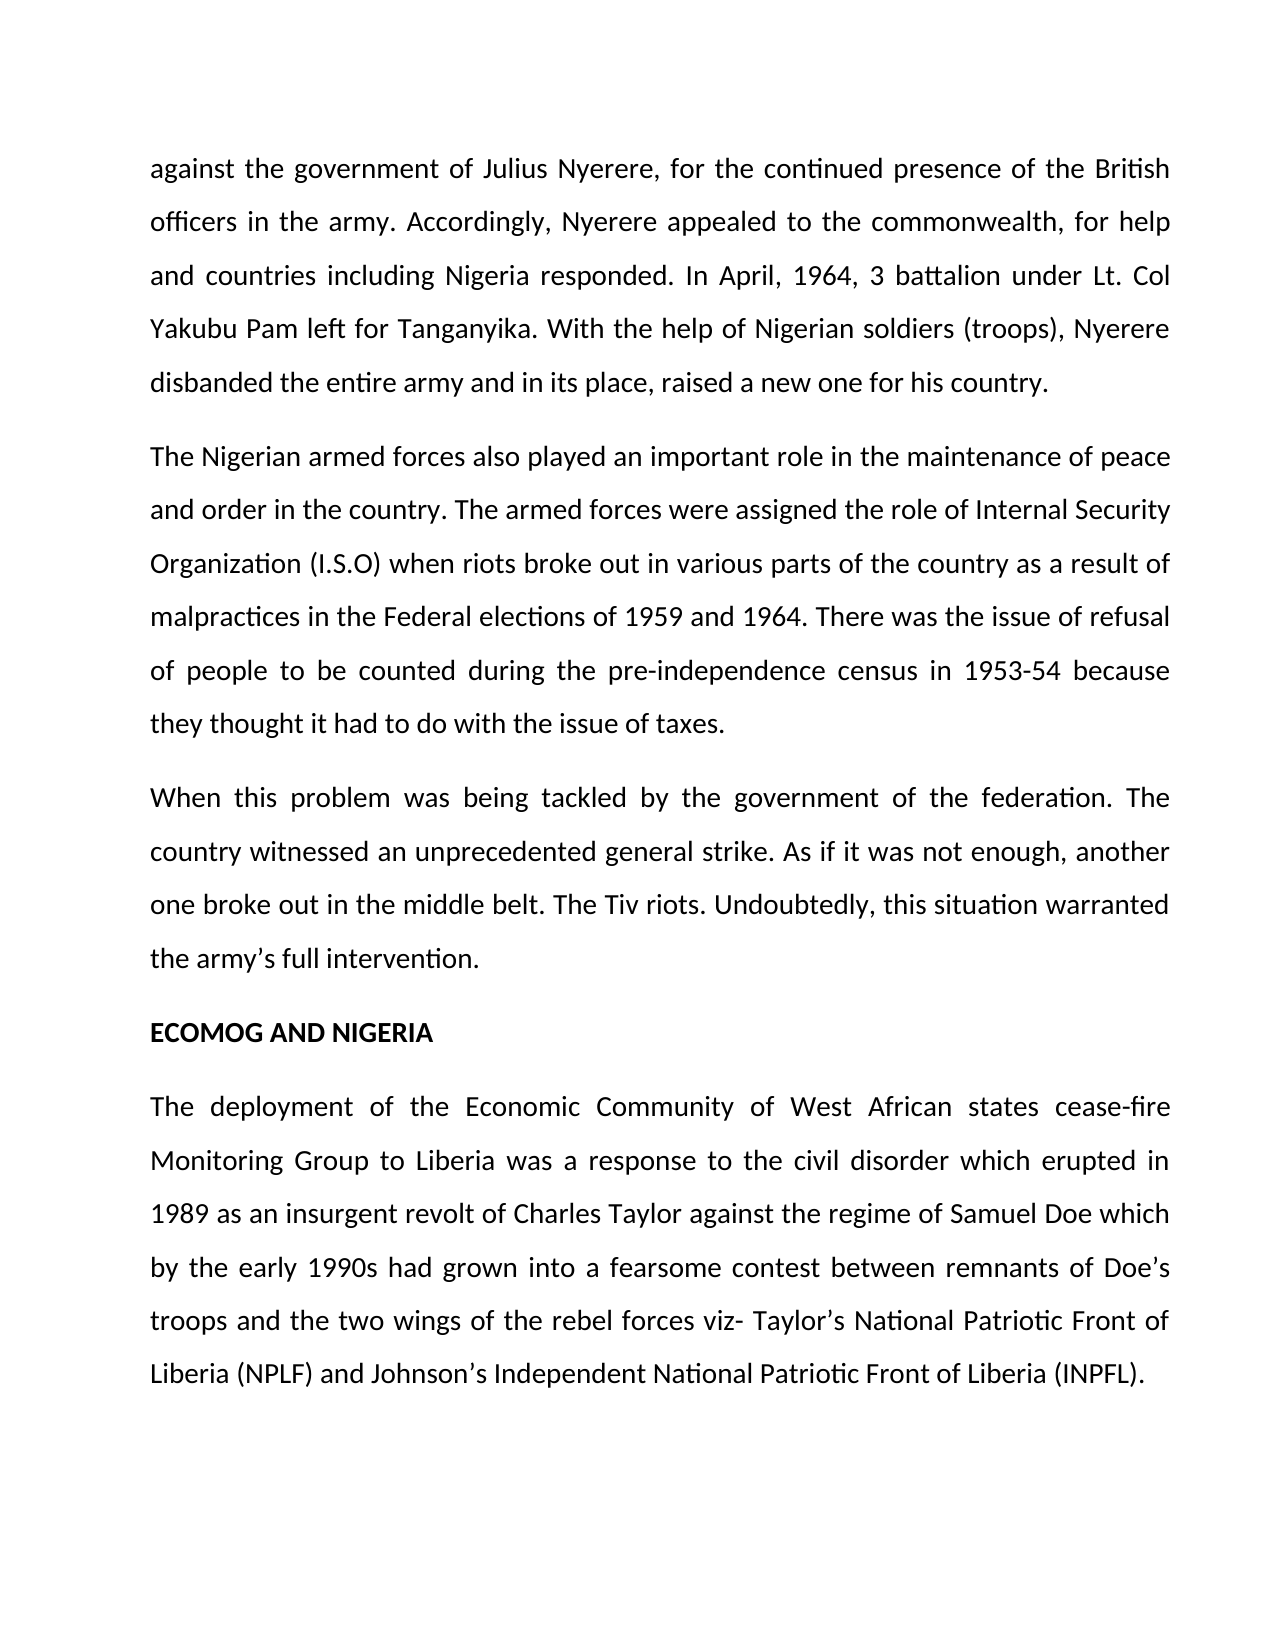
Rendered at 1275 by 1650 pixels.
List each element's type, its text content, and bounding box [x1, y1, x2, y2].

text ECOMOG AND NIGERIA [150, 1014, 1172, 1050]
text The deployment of the Economic Community of West African states cease-fire Monitoring Group to Liberia was a response to the civil disorder which erupted in 1989 as an insurgent revolt of Charles Taylor against the regime of Samuel Doe which by the early 1990s had grown into a fearsome contest between remnants of Doe’s troops and the two wings of the rebel forces viz- Taylor’s National Patriotic Front of Liberia (NPLF) and Johnson’s Independent National Patriotic Front of Liberia (INPFL). [150, 1088, 1172, 1391]
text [150, 150, 1172, 399]
text When this problem was being tackled by the government of the federation. The country witnessed an unprecedented general strike. As if it was not enough, another one broke out in the middle belt. The Tiv riots. Undoubtedly, this situation warranted the army’s full intervention. [150, 779, 1172, 975]
text The Nigerian armed forces also played an important role in the maintenance of peace and order in the country. The armed forces were assigned the role of Internal Security Organization (I.S.O) when riots broke out in various parts of the country as a result of malpractices in the Federal elections of 1959 and 1964. There was the issue of refusal of people to be counted during the pre-independence census in 1953-54 because they thought it had to do with the issue of taxes. [150, 438, 1172, 741]
